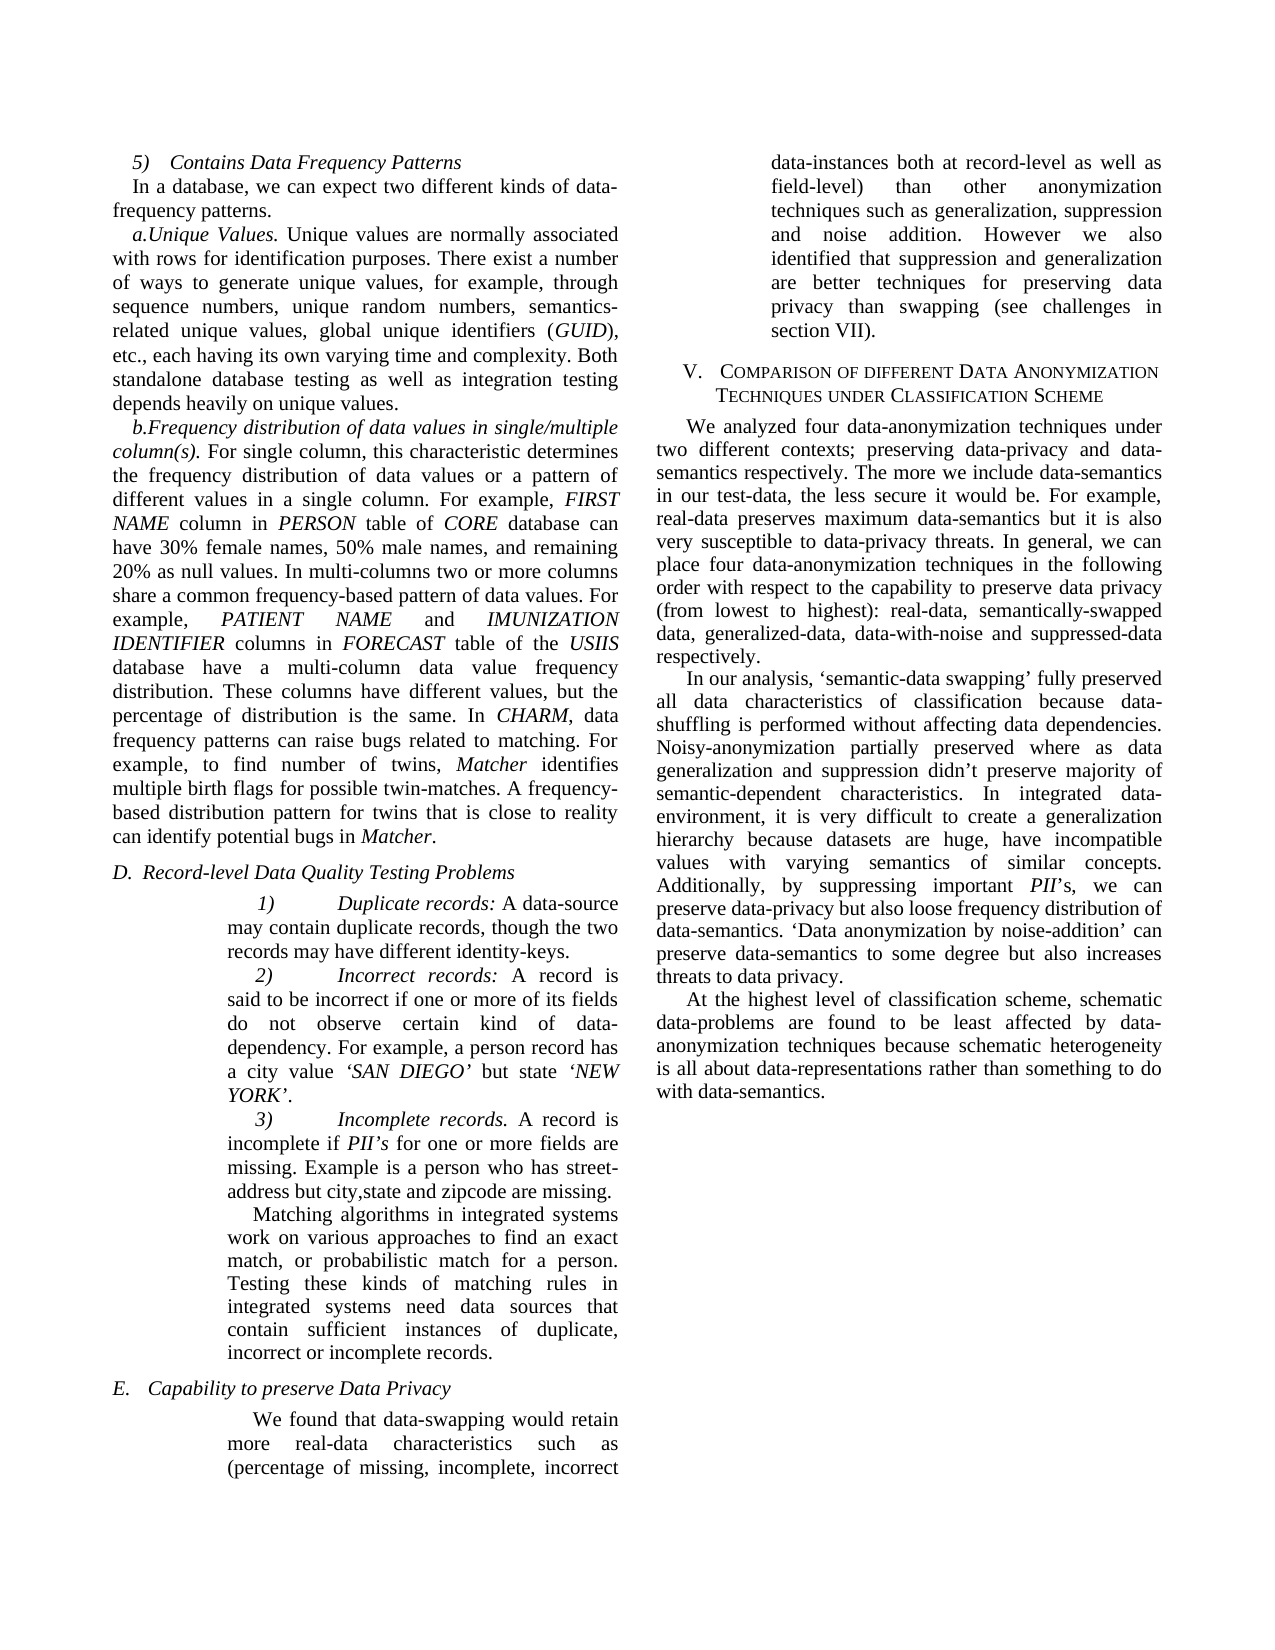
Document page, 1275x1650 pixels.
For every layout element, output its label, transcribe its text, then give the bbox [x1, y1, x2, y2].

text Matching algorithms in integrated systems work on various approaches to find an exact match, or probabilistic match for a person. Testing these kinds of matching rules in integrated systems need data sources that contain sufficient instances of duplicate, incorrect or incomplete records. [227, 1203, 619, 1364]
text Incomplete records. A record is incomplete if PII’s for one or more fields are missing. Example is a person who has street-address but city,state and zipcode are missing. [227, 1107, 619, 1203]
subtitle Capability to preserve Data Privacy [112, 1376, 619, 1400]
text In our analysis, ‘semantic-data swapping’ fully preserved all data characteristics of classification because data-shuffling is performed without affecting data dependencies. Noisy-anonymization partially preserved where as data generalization and suppression didn’t preserve majority of semantic-dependent characteristics. In integrated data-environment, it is very difficult to create a generalization hierarchy because datasets are huge, have incompatible values with varying semantics of similar concepts. Additionally, by suppressing important PII’s, we can preserve data-privacy but also loose frequency distribution of data-semantics. ‘Data anonymization by noise-addition’ can preserve data-semantics to some degree but also increases threats to data privacy. [656, 668, 1162, 988]
subtitle Record-level Data Quality Testing Problems [112, 860, 619, 884]
list b.Frequency distribution of data values in single/multiple column(s). For single column, this characteristic determines the frequency distribution of data values or a pattern of different values in a single column. For example, FIRST NAME column in PERSON table of CORE database can have 30% female names, 50% male names, and remaining 20% as null values. In multi-columns two or more columns share a common frequency-based pattern of data values. For example, PATIENT NAME and IMUNIZATION IDENTIFIER columns in FORECAST table of the USIIS database have a multi-column data value frequency distribution. These columns have different values, but the percentage of distribution is the same. In CHARM, data frequency patterns can raise bugs related to matching. For example, to find number of twins, Matcher identifies multiple birth flags for possible twin-matches. A frequency-based distribution pattern for twins that is close to reality can identify potential bugs in Matcher. [112, 415, 619, 848]
text We found that data-swapping would retain more real-data characteristics such as (percentage of missing, incomplete, incorrect data-instances both at record-level as well as field-level) than other anonymization techniques such as generalization, suppression and noise addition. However we also identified that suppression and generalization are better techniques for preserving data privacy than swapping (see challenges in section VII). [227, 1407, 619, 1479]
list In a database, we can expect two different kinds of data-frequency patterns. [112, 174, 619, 222]
text Incorrect records: A record is said to be incorrect if one or more of its fields do not observe certain kind of data-dependency. For example, a person record has a city value ‘SAN DIEGO’ but state ‘NEW YORK’. [227, 963, 619, 1107]
text Contains Data Frequency Patterns [112, 150, 619, 174]
subtitle Comparison of different Data Anonymization Techniques under Classification Scheme [656, 359, 1162, 407]
text At the highest level of classification scheme, schematic data-problems are found to be least affected by data-anonymization techniques because schematic heterogeneity is all about data-representations rather than something to do with data-semantics. [656, 988, 1162, 1103]
text We analyzed four data-anonymization techniques under two different contexts; preserving data-privacy and data-semantics respectively. The more we include data-semantics in our test-data, the less secure it would be. For example, real-data preserves maximum data-semantics but it is also very susceptible to data-privacy threats. In general, we can place four data-anonymization techniques in the following order with respect to the capability to preserve data privacy (from lowest to highest): real-data, semantically-swapped data, generalized-data, data-with-noise and suppressed-data respectively. [656, 416, 1162, 668]
subtitle Duplicate records: A data-source may contain duplicate records, though the two records may have different identity-keys. [227, 891, 619, 963]
list a.Unique Values. Unique values are normally associated with rows for identification purposes. There exist a number of ways to generate unique values, for example, through sequence numbers, unique random numbers, semantics-related unique values, global unique identifiers (GUID), etc., each having its own varying time and complexity. Both standalone database testing as well as integration testing depends heavily on unique values. [112, 222, 619, 415]
text We found that data-swapping would retain more real-data characteristics such as (percentage of missing, incomplete, incorrect data-instances both at record-level as well as field-level) than other anonymization techniques such as generalization, suppression and noise addition. However we also identified that suppression and generalization are better techniques for preserving data privacy than swapping (see challenges in section VII). [771, 150, 1162, 342]
